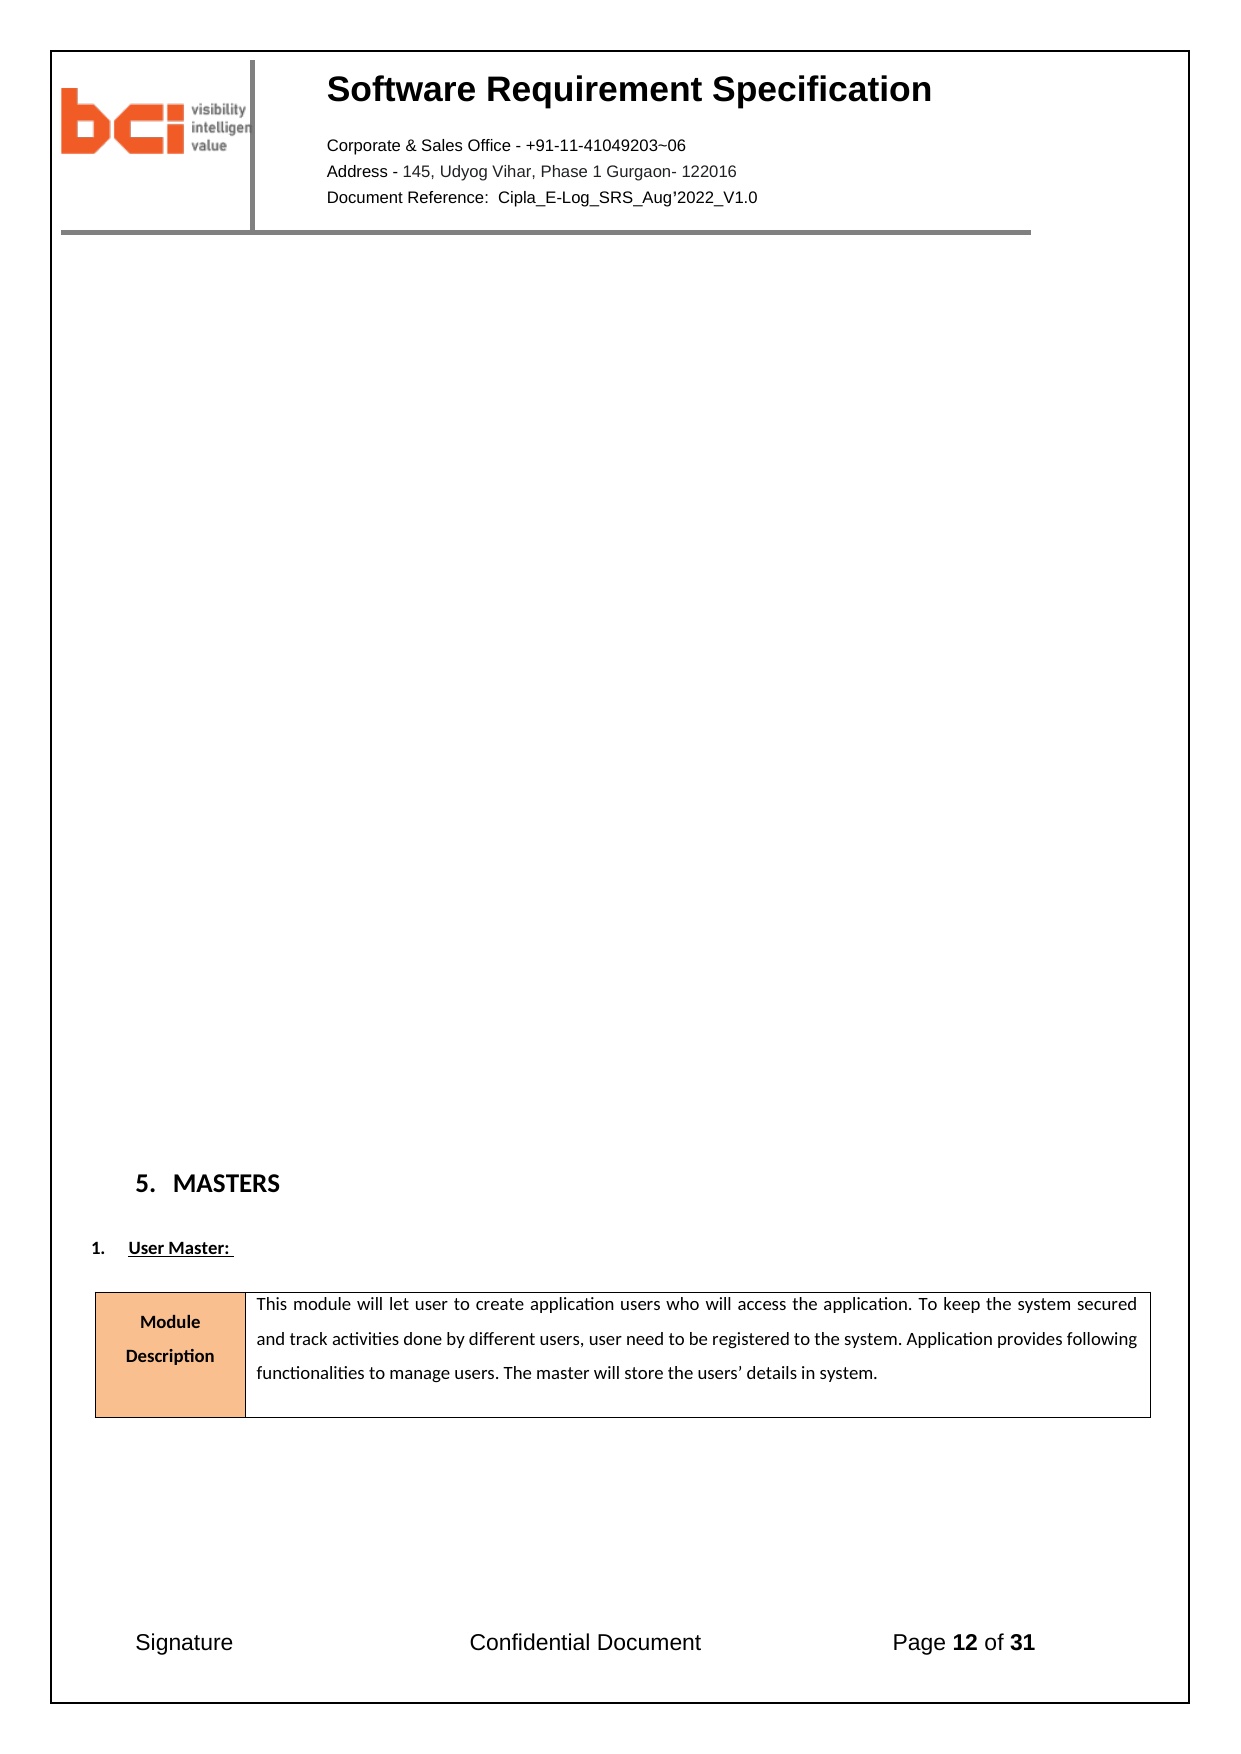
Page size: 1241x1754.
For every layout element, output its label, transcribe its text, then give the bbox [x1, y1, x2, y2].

list MASTERS [135, 1166, 1105, 1199]
table_header This module will let user to create application users who will access the application. To keep the system secured and track activities done by different users, user need to be registered to the system. Application provides following functionalities to manage users. The master will store the users’ details in system. [246, 1293, 1150, 1417]
picture [61, 82, 253, 159]
list User Master: [91, 1236, 1105, 1259]
table_header Module Description [96, 1293, 245, 1417]
